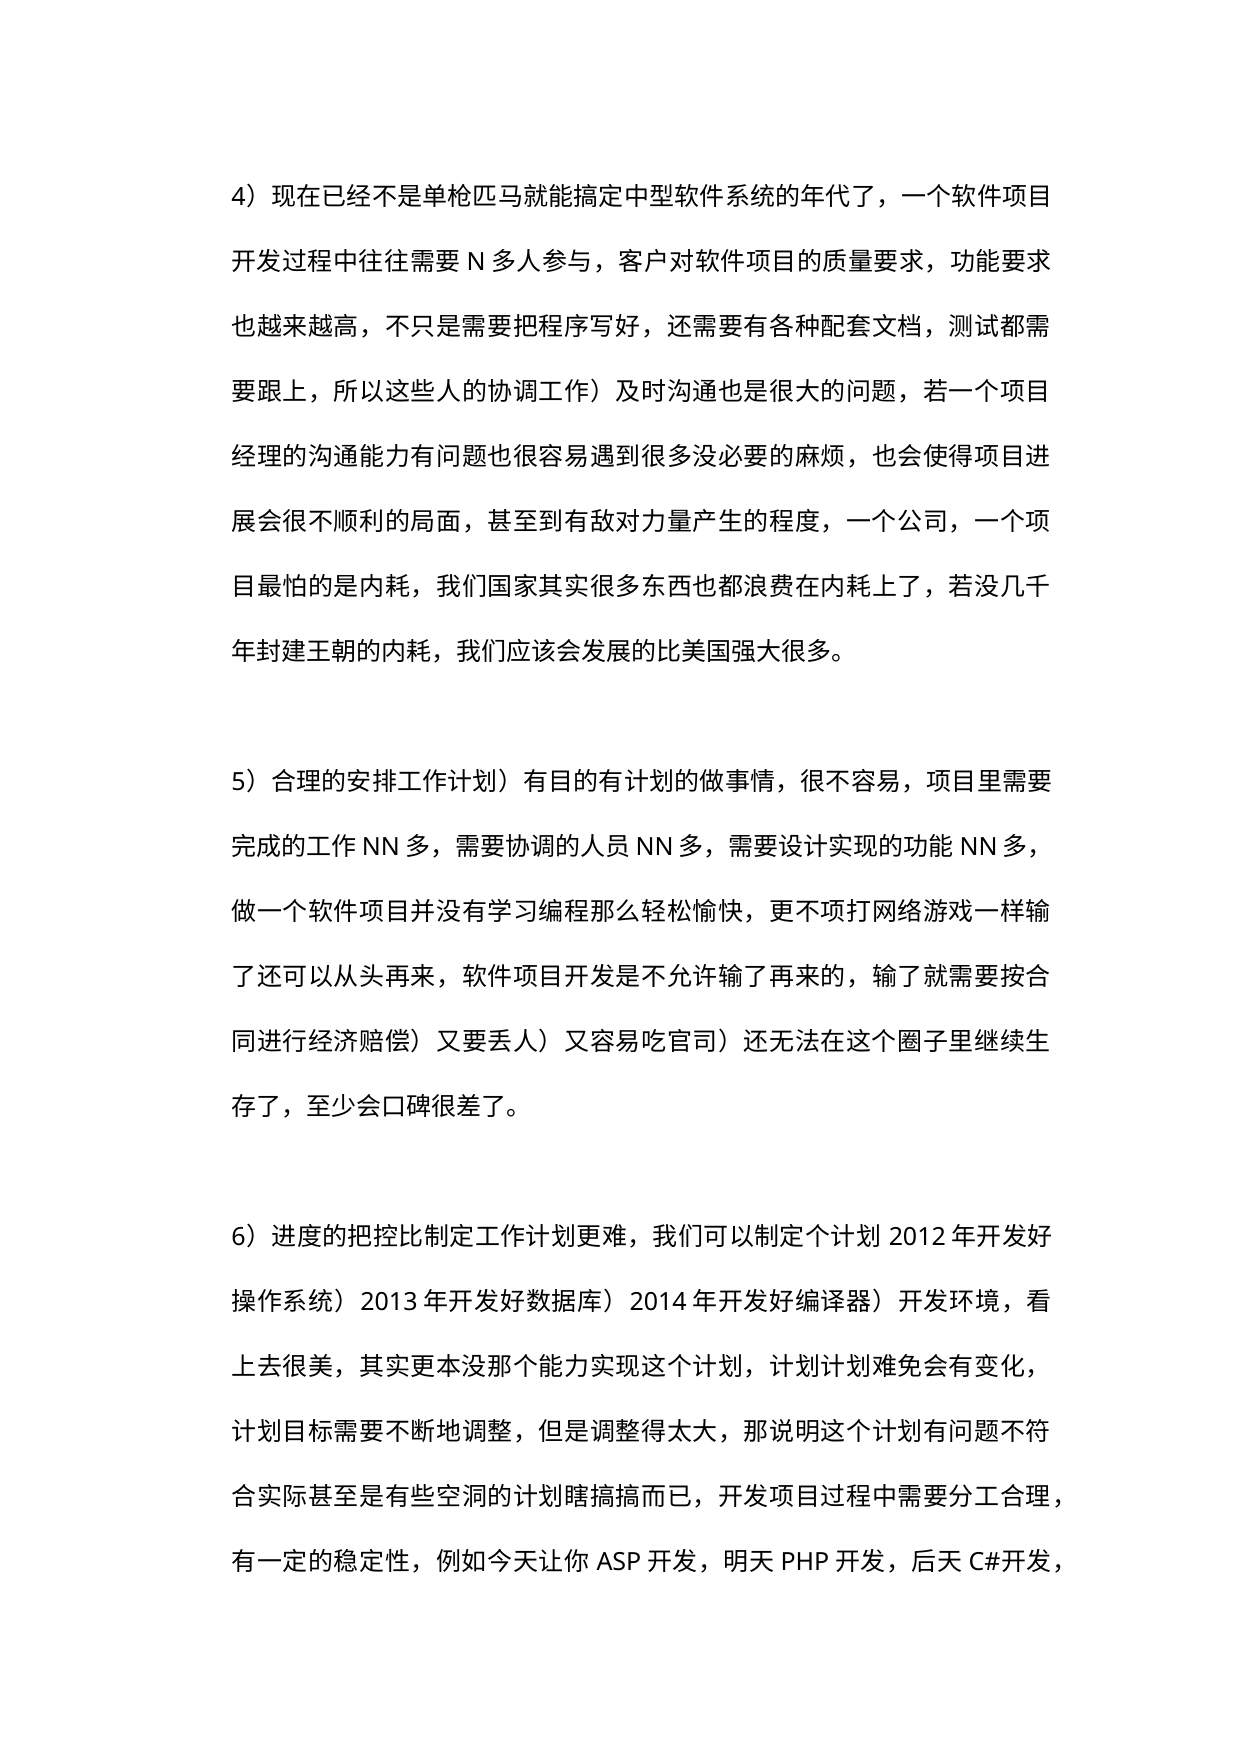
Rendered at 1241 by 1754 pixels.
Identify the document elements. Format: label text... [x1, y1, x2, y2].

text 4）现在已经不是单枪匹马就能搞定中型软件系统的年代了，一个软件项目开发过程中往往需要N多人参与，客户对软件项目的质量要求，功能要求也越来越高，不只是需要把程序写好，还需要有各种配套文档，测试都需要跟上，所以这些人的协调工作）及时沟通也是很大的问题，若一个项目经理的沟通能力有问题也很容易遇到很多没必要的麻烦，也会使得项目进展会很不顺利的局面，甚至到有敌对力量产生的程度，一个公司，一个项目最怕的是内耗，我们国家其实很多东西也都浪费在内耗上了，若没几千年封建王朝的内耗，我们应该会发展的比美国强大很多。 [231, 162, 1053, 682]
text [231, 1202, 1053, 1592]
text 5）合理的安排工作计划）有目的有计划的做事情，很不容易，项目里需要完成的工作NN多，需要协调的人员NN多，需要设计实现的功能NN多，做一个软件项目并没有学习编程那么轻松愉快，更不项打网络游戏一样输了还可以从头再来，软件项目开发是不允许输了再来的，输了就需要按合同进行经济赔偿）又要丢人）又容易吃官司）还无法在这个圈子里继续生存了，至少会口碑很差了。 [231, 747, 1053, 1137]
